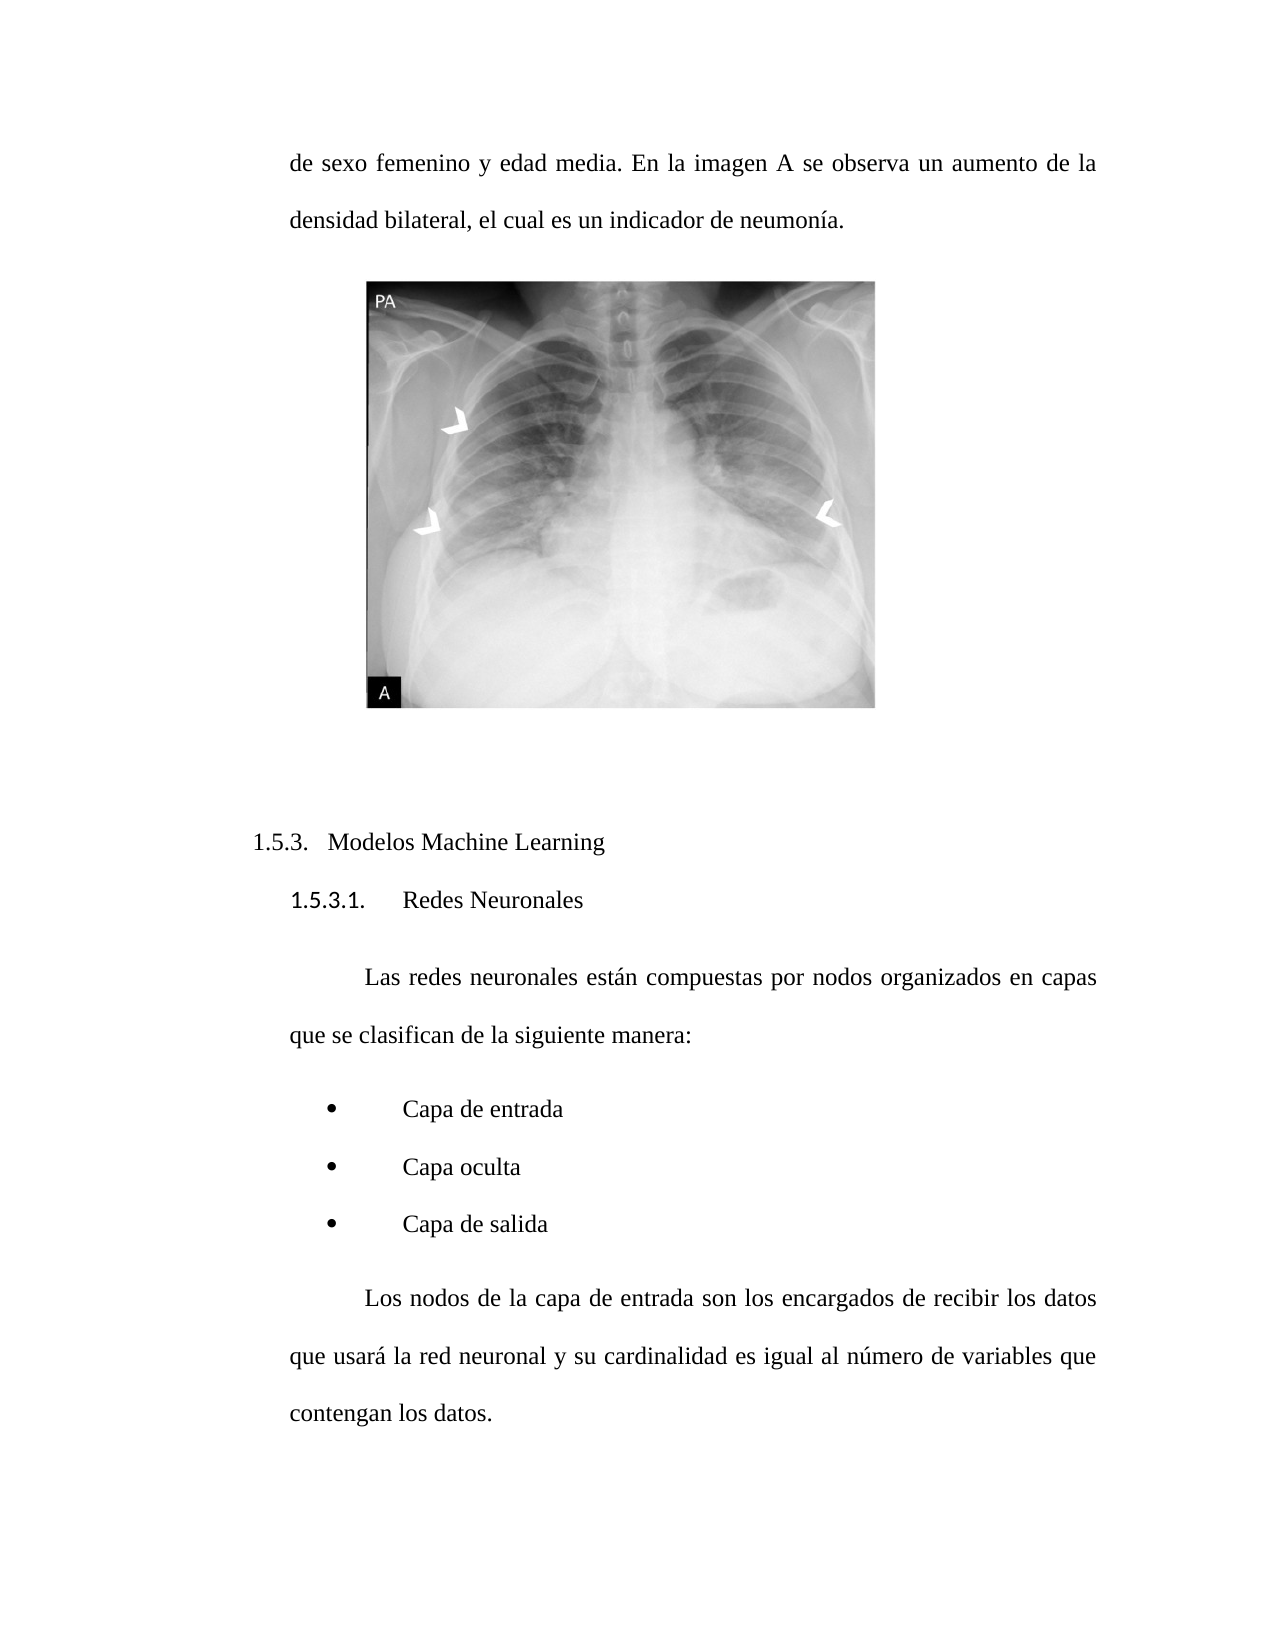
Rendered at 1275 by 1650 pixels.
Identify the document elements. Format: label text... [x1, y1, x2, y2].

text Las redes neuronales están compuestas por nodos organizados en capas que se clasifican de la siguiente manera: [289, 962, 1098, 1049]
list Modelos Machine Learning [252, 827, 1098, 856]
picture [364, 279, 877, 710]
list Redes Neuronales [290, 885, 1098, 915]
list Capa de salida [252, 1209, 1098, 1238]
list Capa oculta [252, 1152, 1098, 1180]
list Capa de entrada [252, 1094, 1098, 1123]
